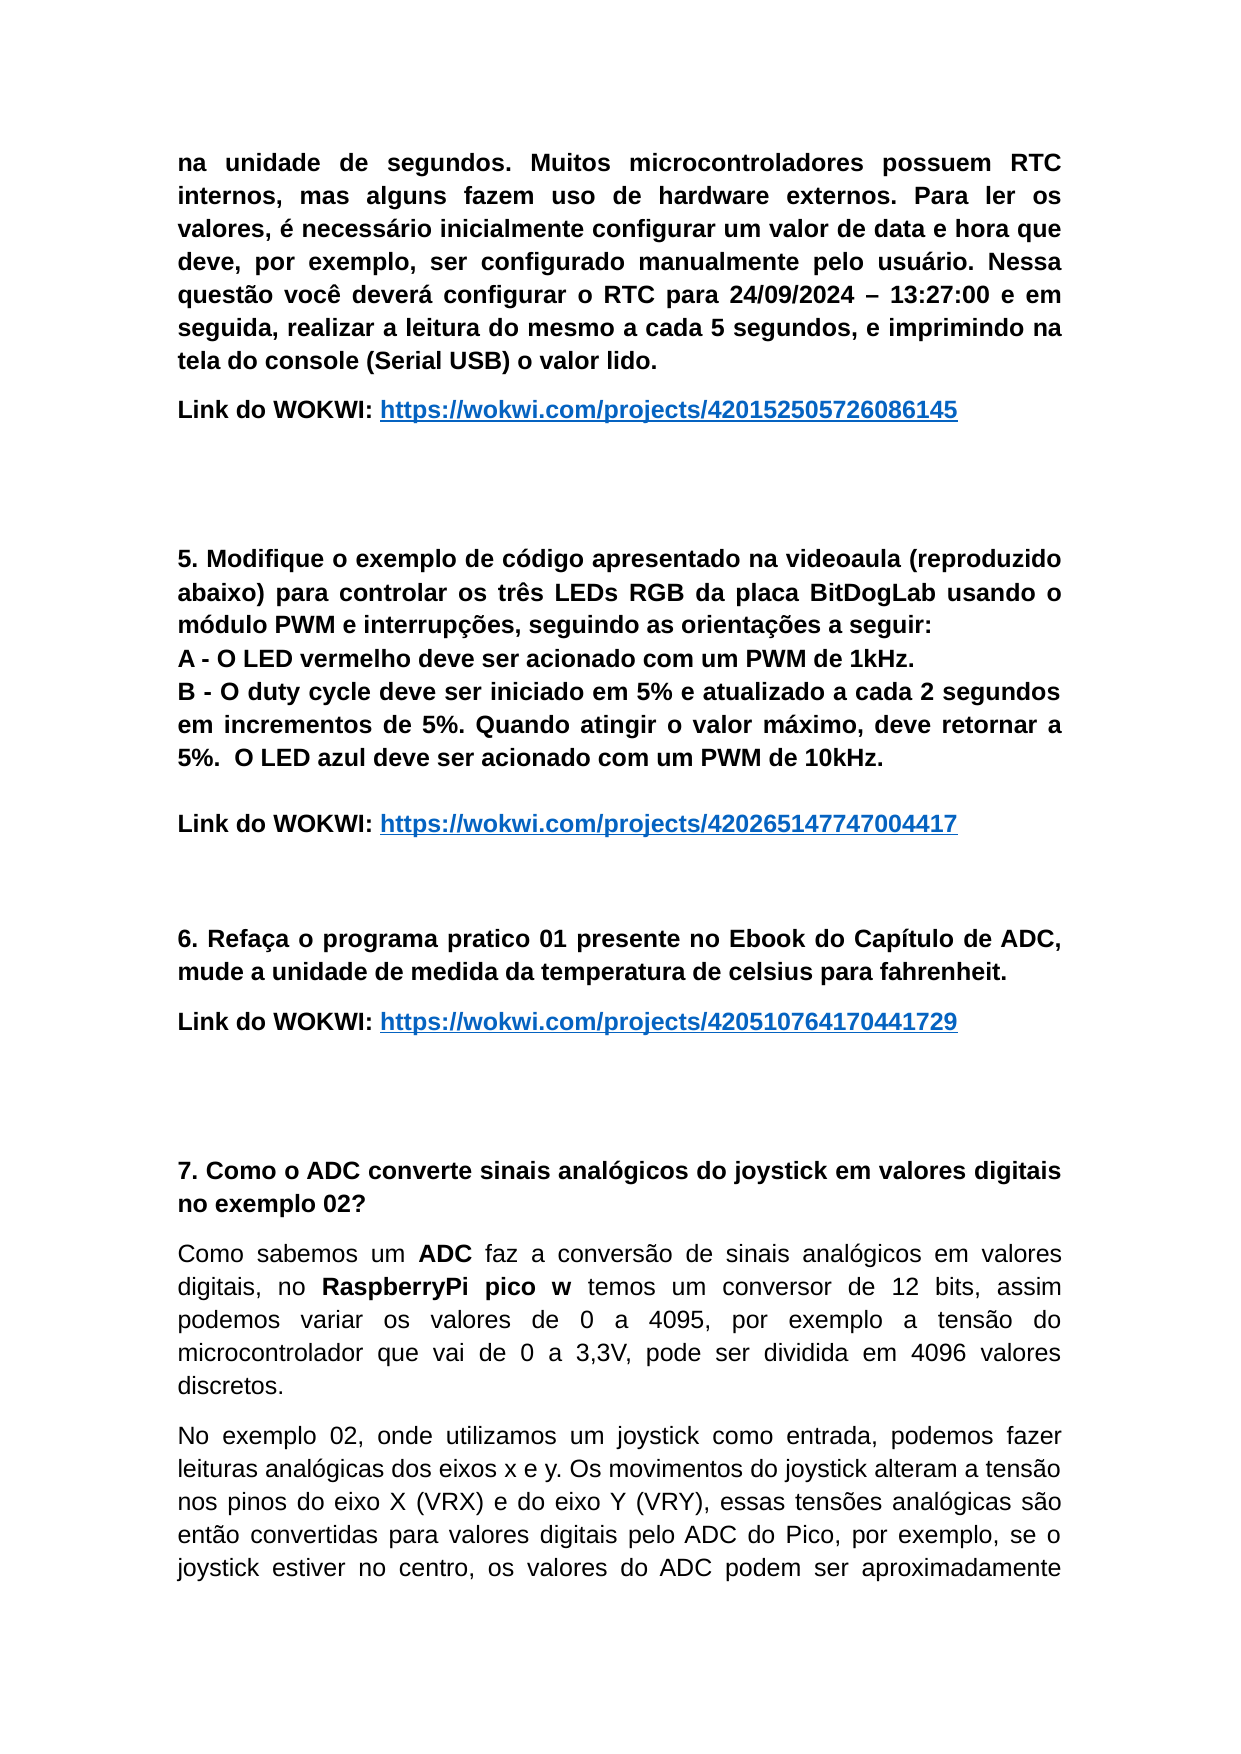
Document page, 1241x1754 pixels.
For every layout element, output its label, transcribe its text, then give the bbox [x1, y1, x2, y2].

text A - O LED vermelho deve ser acionado com um PWM de 1kHz. [177, 643, 1063, 672]
text 7. Como o ADC converte sinais analógicos do joystick em valores digitais no exemplo 02? [177, 1156, 1063, 1218]
text Link do WOKWI: https://wokwi.com/projects/420152505726086145 [177, 395, 1063, 424]
text Link do WOKWI: https://wokwi.com/projects/420510764170441729 [177, 1007, 1063, 1036]
text B - O duty cycle deve ser iniciado em 5% e atualizado a cada 2 segundos em incrementos de 5%. Quando atingir o valor máximo, deve retornar a 5%. O LED azul deve ser acionado com um PWM de 10kHz. [177, 677, 1063, 771]
text Como sabemos um ADC faz a conversão de sinais analógicos em valores digitais, no RaspberryPi pico w temos um conversor de 12 bits, assim podemos variar os valores de 0 a 4095, por exemplo a tensão do microcontrolador que vai de 0 a 3,3V, pode ser dividida em 4096 valores discretos. [177, 1239, 1063, 1400]
text 5. Modifique o exemplo de código apresentado na videoaula (reproduzido abaixo) para controlar os três LEDs RGB da placa BitDogLab usando o módulo PWM e interrupções, seguindo as orientações a seguir: [177, 544, 1063, 639]
text 6. Refaça o programa pratico 01 presente no Ebook do Capítulo de ADC, mude a unidade de medida da temperatura de celsius para fahrenheit. [177, 924, 1063, 986]
text Link do WOKWI: https://wokwi.com/projects/420265147747004417 [177, 809, 1063, 837]
